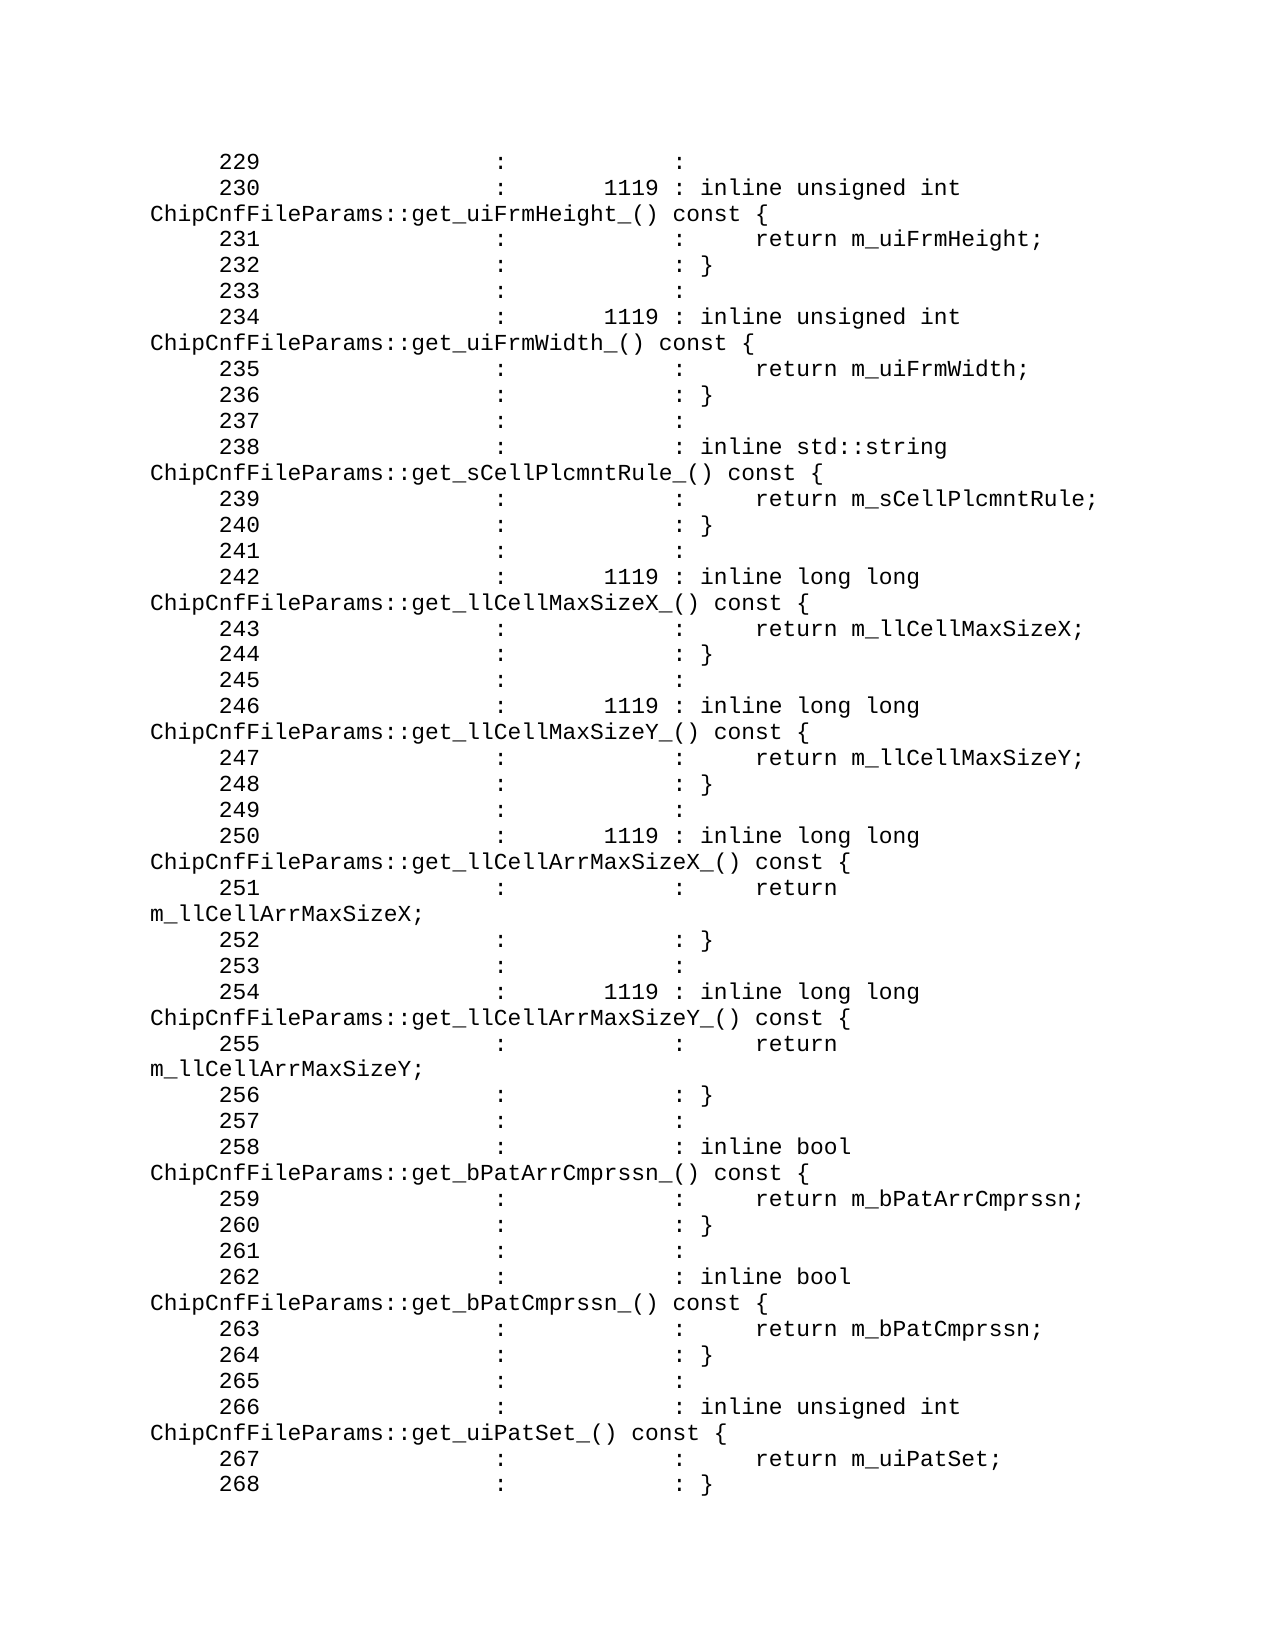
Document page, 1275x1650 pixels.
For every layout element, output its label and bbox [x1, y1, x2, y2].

table_cell [150, 150, 1125, 1499]
